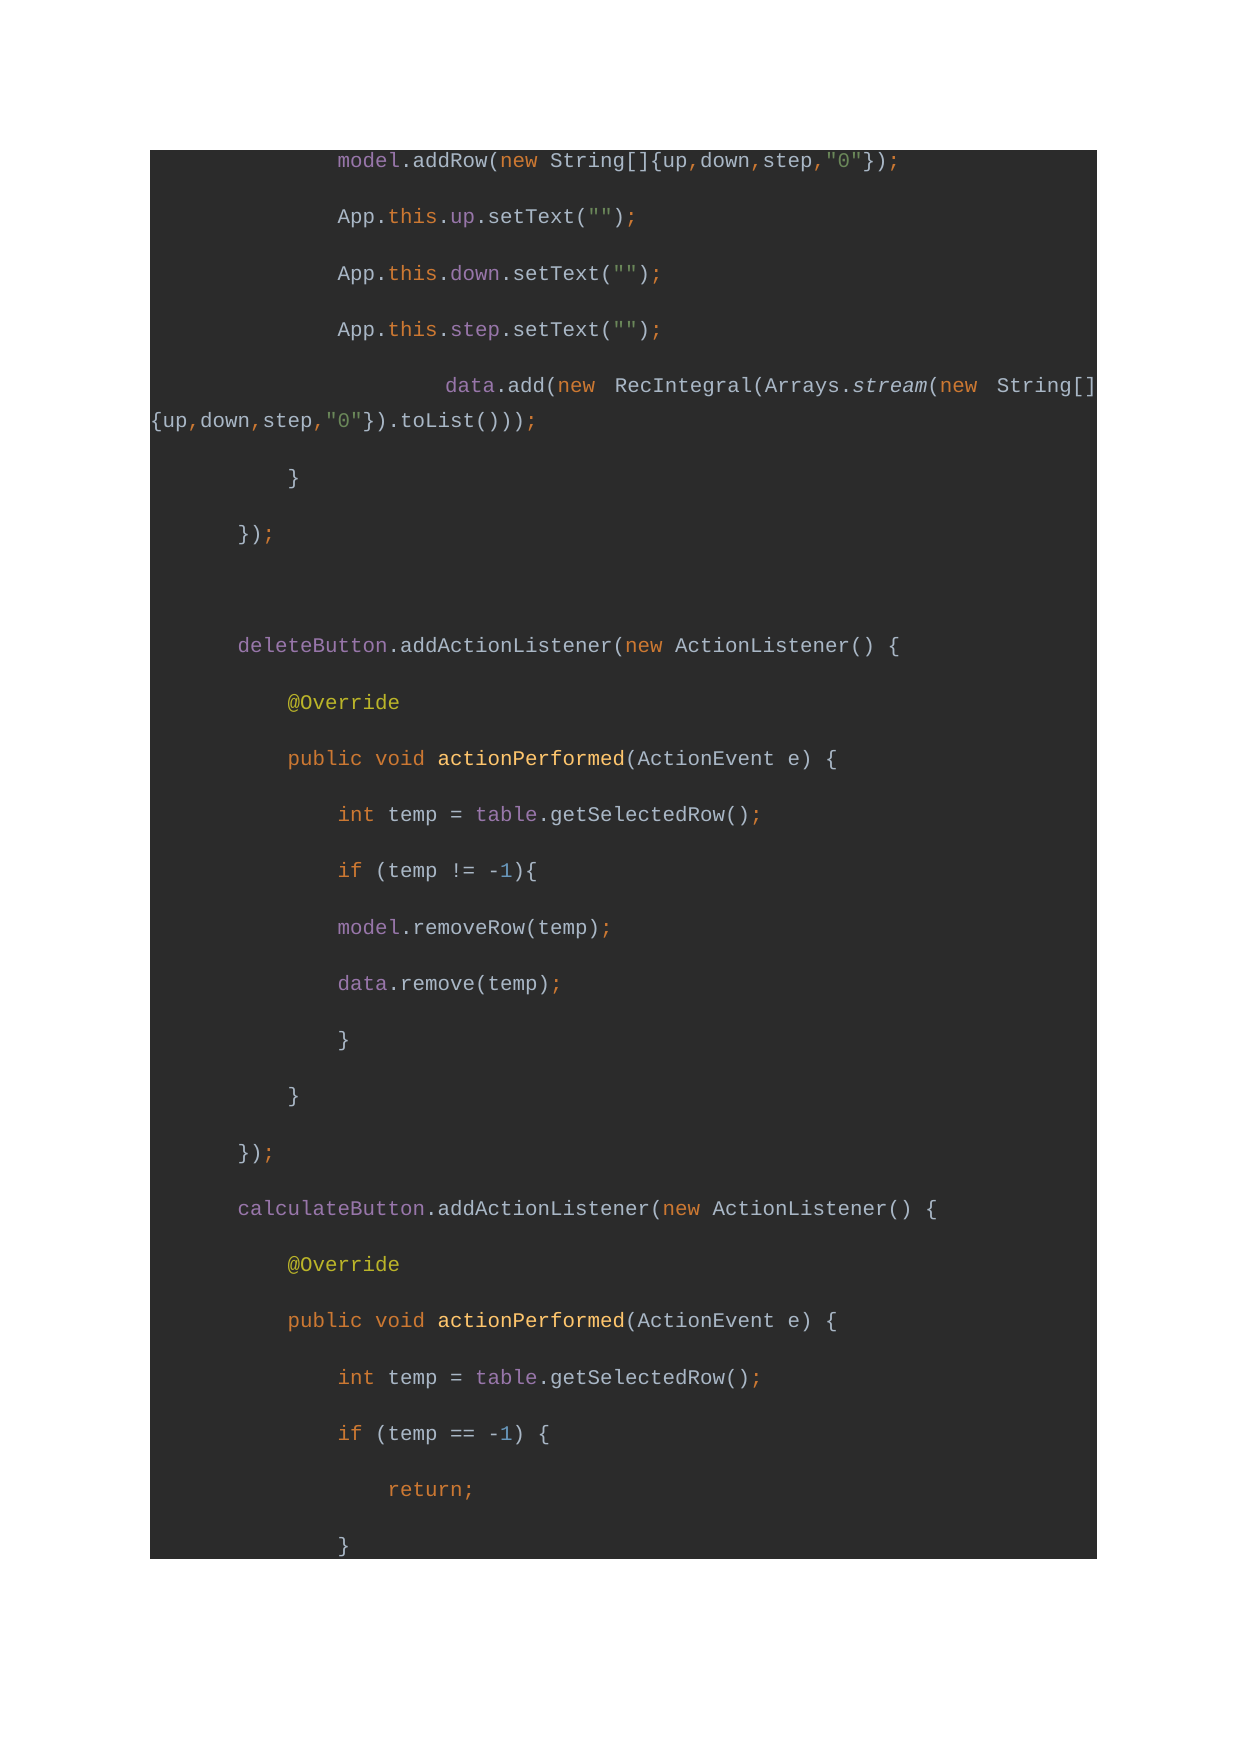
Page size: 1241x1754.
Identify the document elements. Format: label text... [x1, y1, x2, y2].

text model.removeRow(temp); [150, 917, 1097, 940]
text @Override [150, 1254, 1097, 1278]
text data.add(new RecIntegral(Arrays.stream(new String[]{up,down,step,"0"}).toList())); [150, 375, 1097, 434]
text if (temp == -1) { [150, 1423, 1097, 1447]
text App.this.step.setText(""); [150, 319, 1097, 342]
text App.this.down.setText(""); [150, 262, 1097, 286]
text }); [150, 523, 1097, 547]
text deleteButton.addActionListener(new ActionListener() { [150, 635, 1097, 659]
text } [150, 1029, 1097, 1053]
text int temp = table.getSelectedRow(); [150, 804, 1097, 828]
text return; [150, 1479, 1097, 1503]
text } [150, 1535, 1097, 1559]
text } [150, 467, 1097, 490]
text @Override [150, 692, 1097, 715]
text data.remove(temp); [150, 973, 1097, 997]
text model.addRow(new String[]{up,down,step,"0"}); [150, 150, 1097, 174]
text }); [150, 1142, 1097, 1165]
text } [150, 1085, 1097, 1109]
text calculateButton.addActionListener(new ActionListener() { [150, 1198, 1097, 1222]
text if (temp != -1){ [150, 860, 1097, 884]
text public void actionPerformed(ActionEvent e) { [150, 1310, 1097, 1334]
text public void actionPerformed(ActionEvent e) { [150, 748, 1097, 772]
text App.this.up.setText(""); [150, 206, 1097, 230]
text int temp = table.getSelectedRow(); [150, 1367, 1097, 1390]
